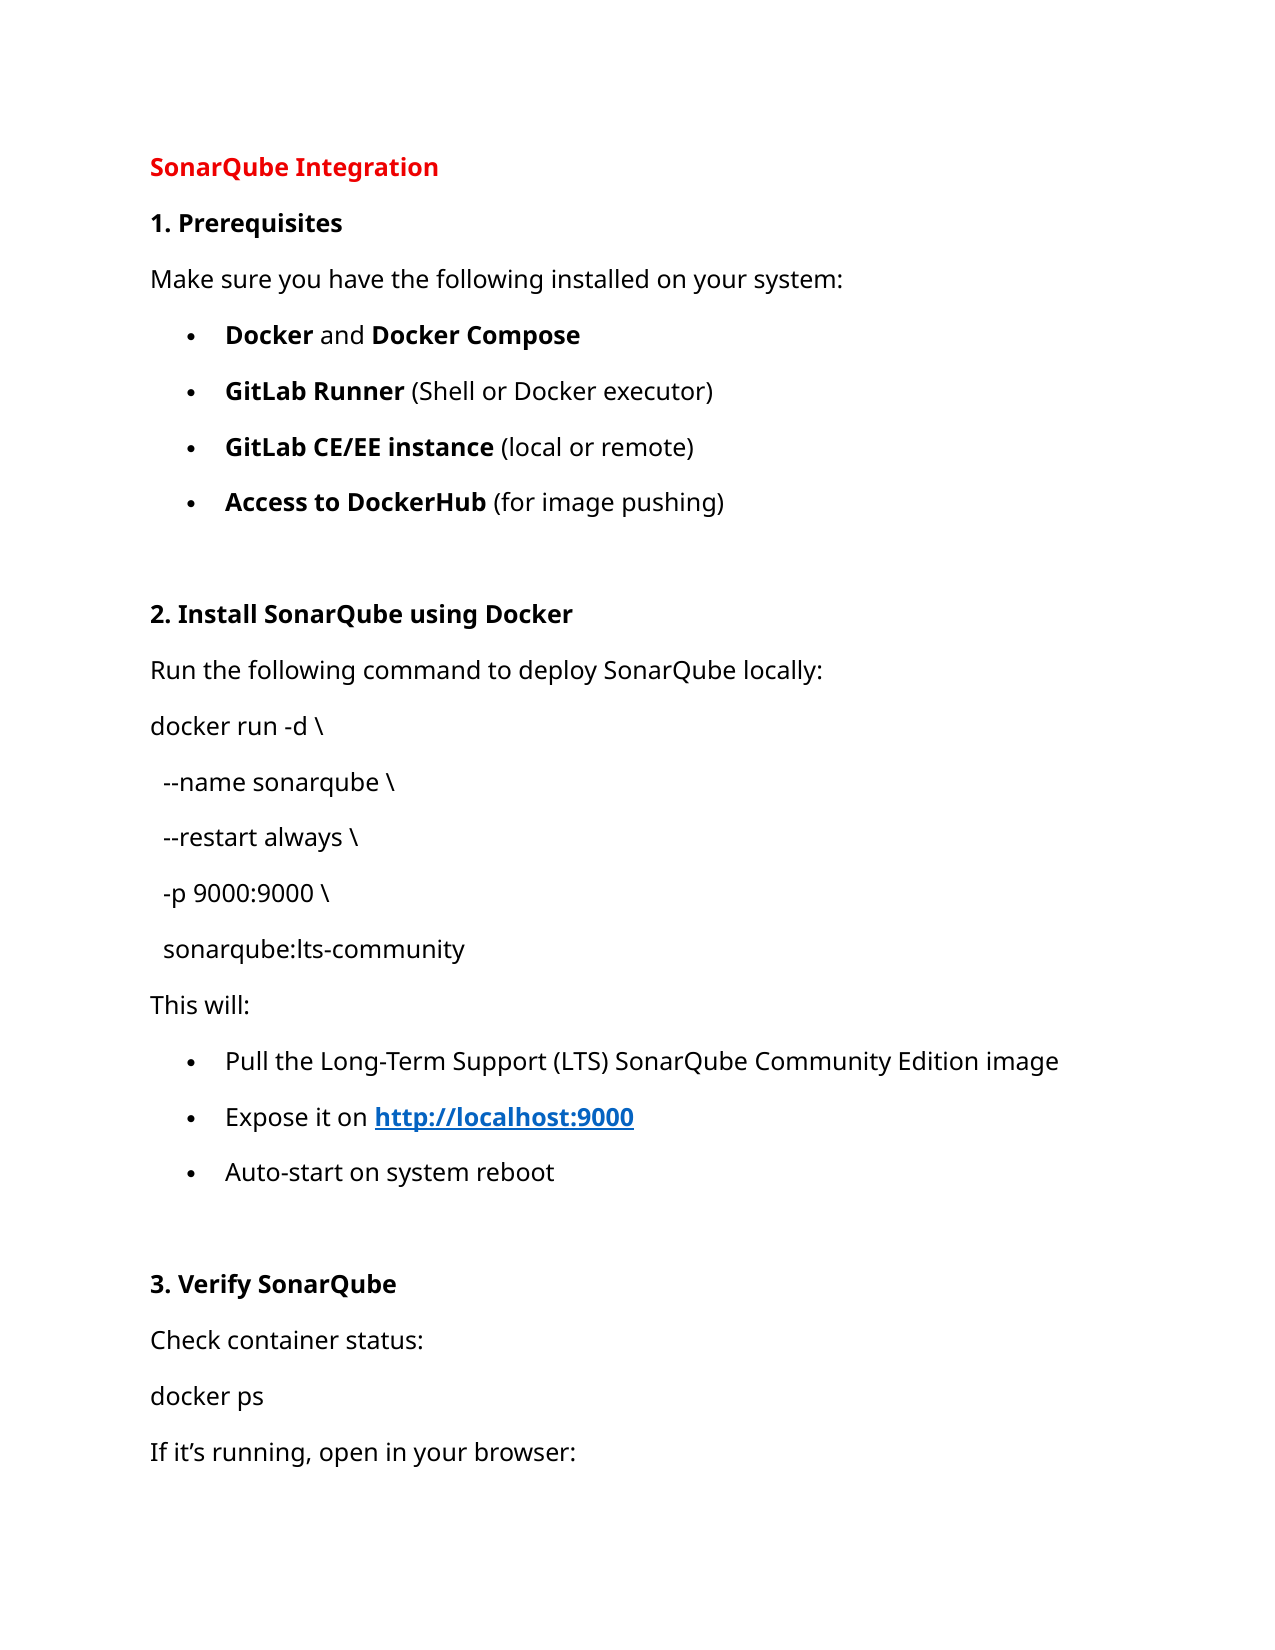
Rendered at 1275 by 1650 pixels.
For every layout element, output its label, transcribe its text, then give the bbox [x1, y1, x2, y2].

text 2. Install SonarQube using Docker [150, 597, 1125, 631]
text --restart always \ [150, 820, 1125, 854]
list GitLab CE/EE instance (local or remote) [187, 429, 1125, 463]
text SonarQube Integration [150, 150, 1125, 184]
text 3. Verify SonarQube [150, 1267, 1125, 1301]
list GitLab Runner (Shell or Docker executor) [187, 373, 1125, 407]
list Auto-start on system reboot [187, 1155, 1125, 1189]
text sonarqube:lts-community [150, 932, 1125, 966]
text 1. Prerequisites [150, 206, 1125, 240]
text -p 9000:9000 \ [150, 876, 1125, 910]
list Docker and Docker Compose [187, 317, 1125, 352]
list Expose it on http://localhost:9000 [187, 1099, 1125, 1133]
list Pull the Long-Term Support (LTS) SonarQube Community Edition image [187, 1043, 1125, 1077]
list Access to DockerHub (for image pushing) [187, 485, 1125, 519]
text docker ps [150, 1378, 1125, 1412]
text Make sure you have the following installed on your system: [150, 262, 1125, 296]
text If it’s running, open in your browser: [150, 1434, 1125, 1468]
text Check container status: [150, 1322, 1125, 1357]
text docker run -d \ [150, 708, 1125, 742]
text --name sonarqube \ [150, 764, 1125, 798]
text This will: [150, 987, 1125, 1022]
text Run the following command to deploy SonarQube locally: [150, 652, 1125, 687]
